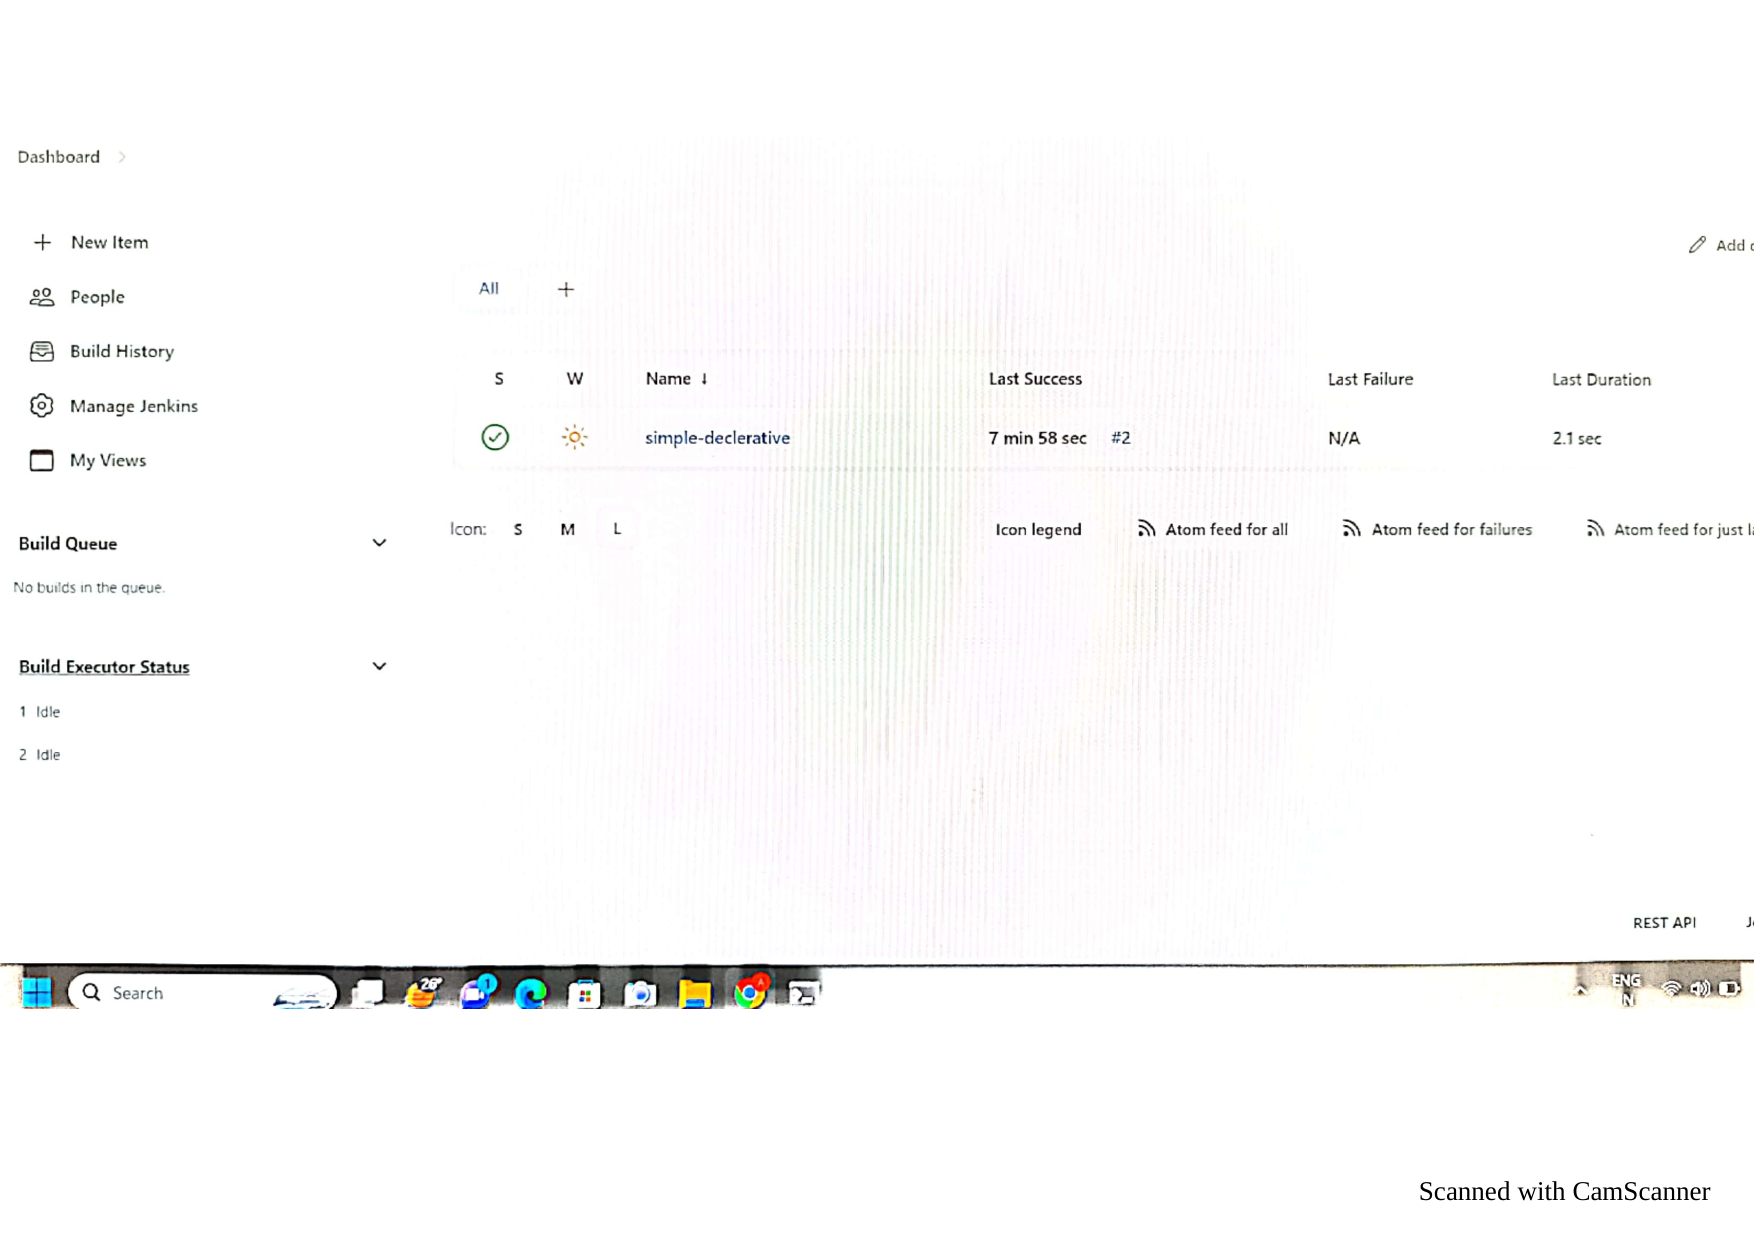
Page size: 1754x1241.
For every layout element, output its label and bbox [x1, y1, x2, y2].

picture [0, 137, 1754, 1009]
